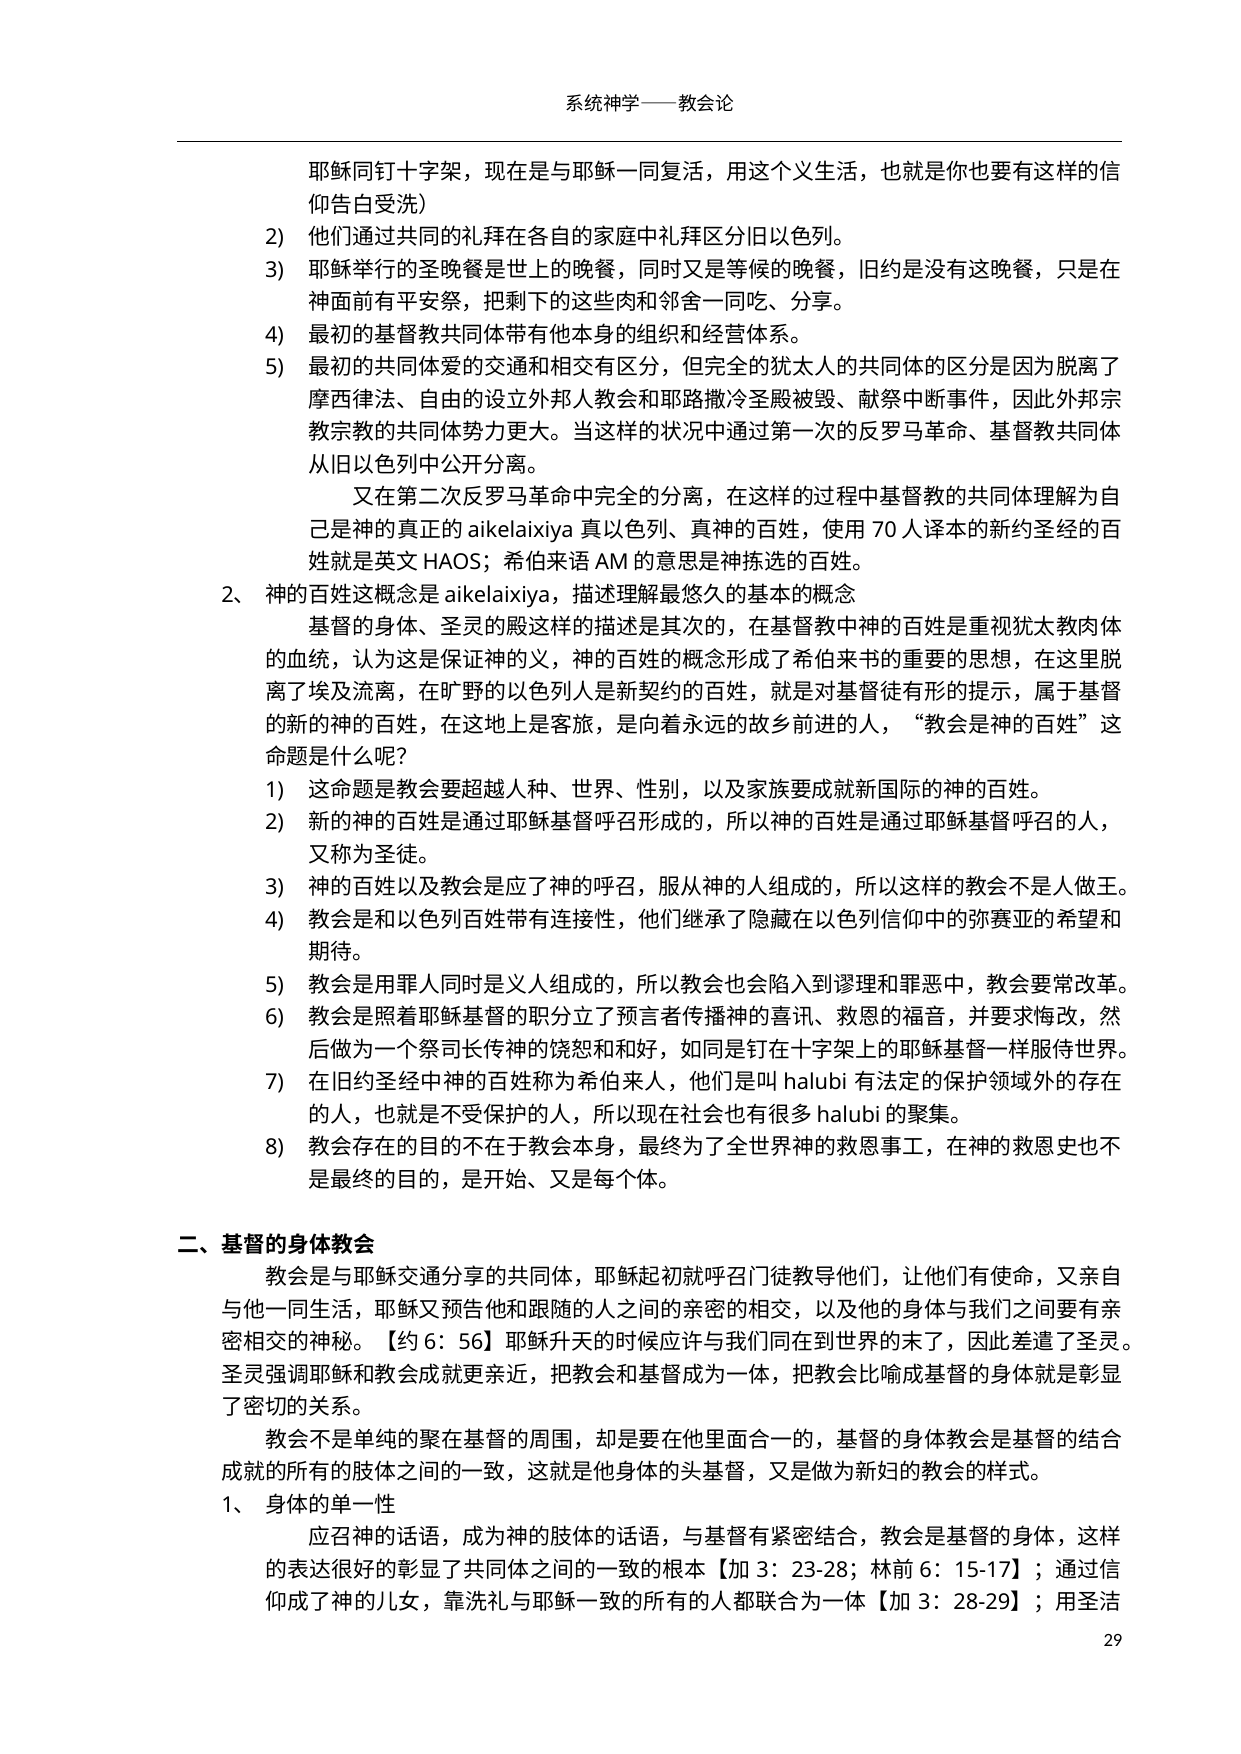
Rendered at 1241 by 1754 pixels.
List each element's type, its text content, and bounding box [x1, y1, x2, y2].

list 教会是照着耶稣基督的职分立了预言者传播神的喜讯、救恩的福音，并要求悔改，然后做为一个祭司长传神的饶恕和和好，如同是钉在十字架上的耶稣基督一样服侍世界。 [265, 999, 1122, 1064]
list 这命题是教会要超越人种、世界、性别，以及家族要成就新国际的神的百姓。 [265, 771, 1122, 804]
list 基督的身体教会 [177, 1226, 1122, 1259]
list 最初的共同体爱的交通和相交有区分，但完全的犹太人的共同体的区分是因为脱离了摩西律法、自由的设立外邦人教会和耶路撒冷圣殿被毁、献祭中断事件，因此外邦宗教宗教的共同体势力更大。当这样的状况中通过第一次的反罗马革命、基督教共同体从旧以色列中公开分离。 [265, 349, 1122, 479]
list 身体的单一性 [221, 1486, 1122, 1519]
list 新的神的百姓是通过耶稣基督呼召形成的，所以神的百姓是通过耶稣基督呼召的人，又称为圣徒。 [265, 804, 1122, 869]
list 教会存在的目的不在于教会本身，最终为了全世界神的救恩事工，在神的救恩史也不是最终的目的，是开始、又是每个体。 [265, 1129, 1122, 1194]
list 最初的基督教共同体带有他本身的组织和经营体系。 [265, 316, 1122, 349]
list 基督的身体、圣灵的殿这样的描述是其次的，在基督教中神的百姓是重视犹太教肉体的血统，认为这是保证神的义，神的百姓的概念形成了希伯来书的重要的思想，在这里脱离了埃及流离，在旷野的以色列人是新契约的百姓，就是对基督徒有形的提示，属于基督的新的神的百姓，在这地上是客旅，是向着永远的故乡前进的人，“教会是神的百姓”这命题是什么呢？ [265, 609, 1122, 771]
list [265, 154, 1122, 219]
list 他们通过共同的礼拜在各自的家庭中礼拜区分旧以色列。 [265, 219, 1122, 251]
list 神的百姓这概念是aikelaixiya，描述理解最悠久的基本的概念 [221, 576, 1122, 609]
list 教会是和以色列百姓带有连接性，他们继承了隐藏在以色列信仰中的弥赛亚的希望和期待。 [265, 901, 1122, 966]
list 在旧约圣经中神的百姓称为希伯来人，他们是叫halubi 有法定的保护领域外的存在的人，也就是不受保护的人，所以现在社会也有很多 halubi的聚集。 [265, 1064, 1122, 1129]
list 耶稣举行的圣晚餐是世上的晚餐，同时又是等候的晚餐，旧约是没有这晚餐，只是在神面前有平安祭，把剩下的这些肉和邻舍一同吃、分享。 [265, 251, 1122, 316]
text 教会不是单纯的聚在基督的周围，却是要在他里面合一的，基督的身体教会是基督的结合成就的所有的肢体之间的一致，这就是他身体的头基督，又是做为新妇的教会的样式。 [221, 1421, 1122, 1486]
text 教会是与耶稣交通分享的共同体，耶稣起初就呼召门徒教导他们，让他们有使命，又亲自与他一同生活，耶稣又预告他和跟随的人之间的亲密的相交，以及他的身体与我们之间要有亲密相交的神秘。【约6：56】耶稣升天的时候应许与我们同在到世界的末了，因此差遣了圣灵。圣灵强调耶稣和教会成就更亲近，把教会和基督成为一体，把教会比喻成基督的身体就是彰显了密切的关系。 [221, 1259, 1122, 1421]
list 又在第二次反罗马革命中完全的分离，在这样的过程中基督教的共同体理解为自己是神的真正的aikelaixiya 真以色列、真神的百姓，使用70人译本的新约圣经的百姓就是英文HAOS；希伯来语AM的意思是神拣选的百姓。 [308, 479, 1122, 576]
list 神的百姓以及教会是应了神的呼召，服从神的人组成的，所以这样的教会不是人做王。 [265, 869, 1122, 901]
list 教会是用罪人同时是义人组成的，所以教会也会陷入到谬理和罪恶中，教会要常改革。 [265, 966, 1122, 999]
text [265, 1519, 1122, 1616]
